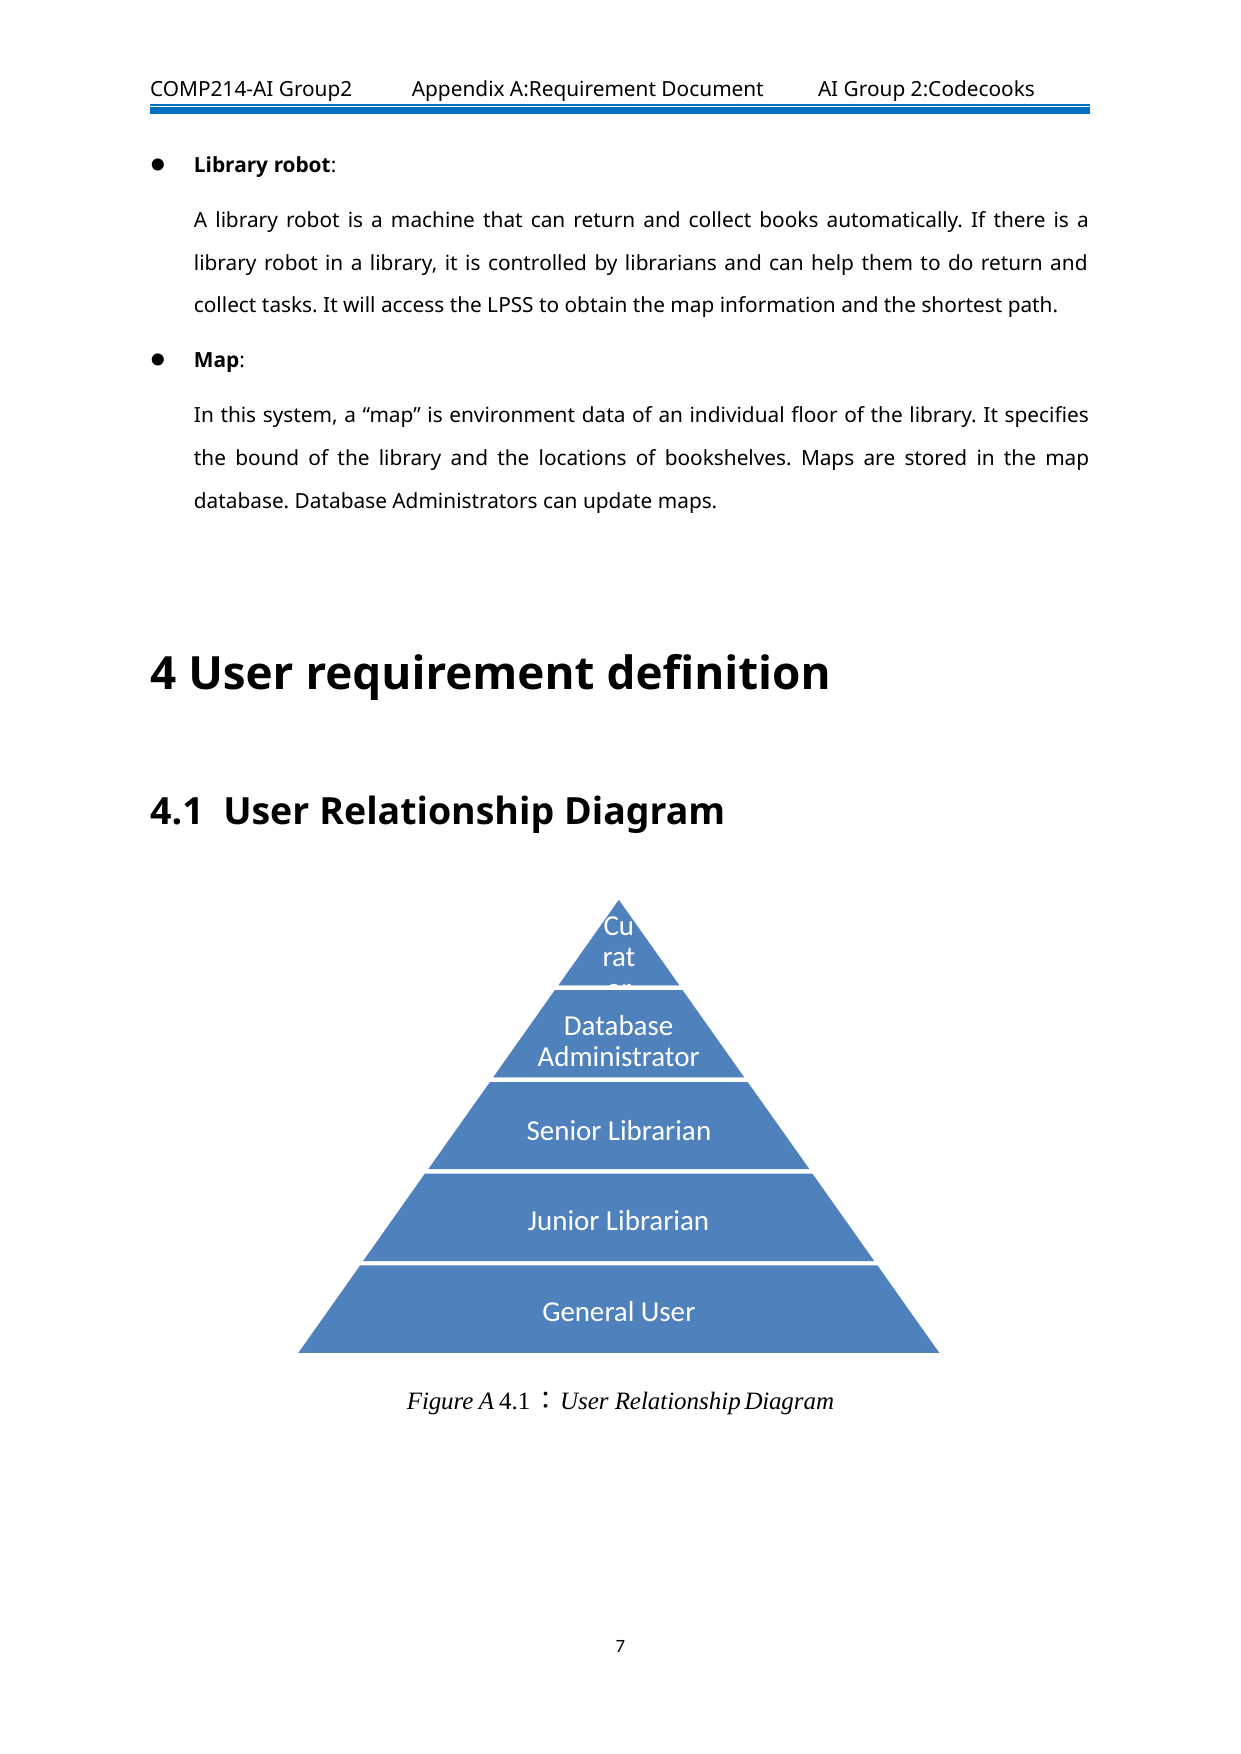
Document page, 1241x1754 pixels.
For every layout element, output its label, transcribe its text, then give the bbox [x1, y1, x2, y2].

list Map: [150, 345, 1090, 374]
list In this system, a “map” is environment data of an individual floor of the library. It specifies the bound of the library and the locations of bookshelves. Maps are stored in the map database. Database Administrators can update maps. [194, 401, 1090, 514]
table_header [139, 894, 1101, 1387]
list Library robot: [150, 150, 1090, 178]
subtitle User Relationship Diagram [150, 784, 1090, 835]
list A library robot is a machine that can return and collect books automatically. If there is a library robot in a library, it is controlled by librarians and can help them to do return and collect tasks. It will access the LPSS to obtain the map information and the shortest path. [194, 205, 1090, 319]
subtitle User requirement definition [150, 641, 1090, 703]
